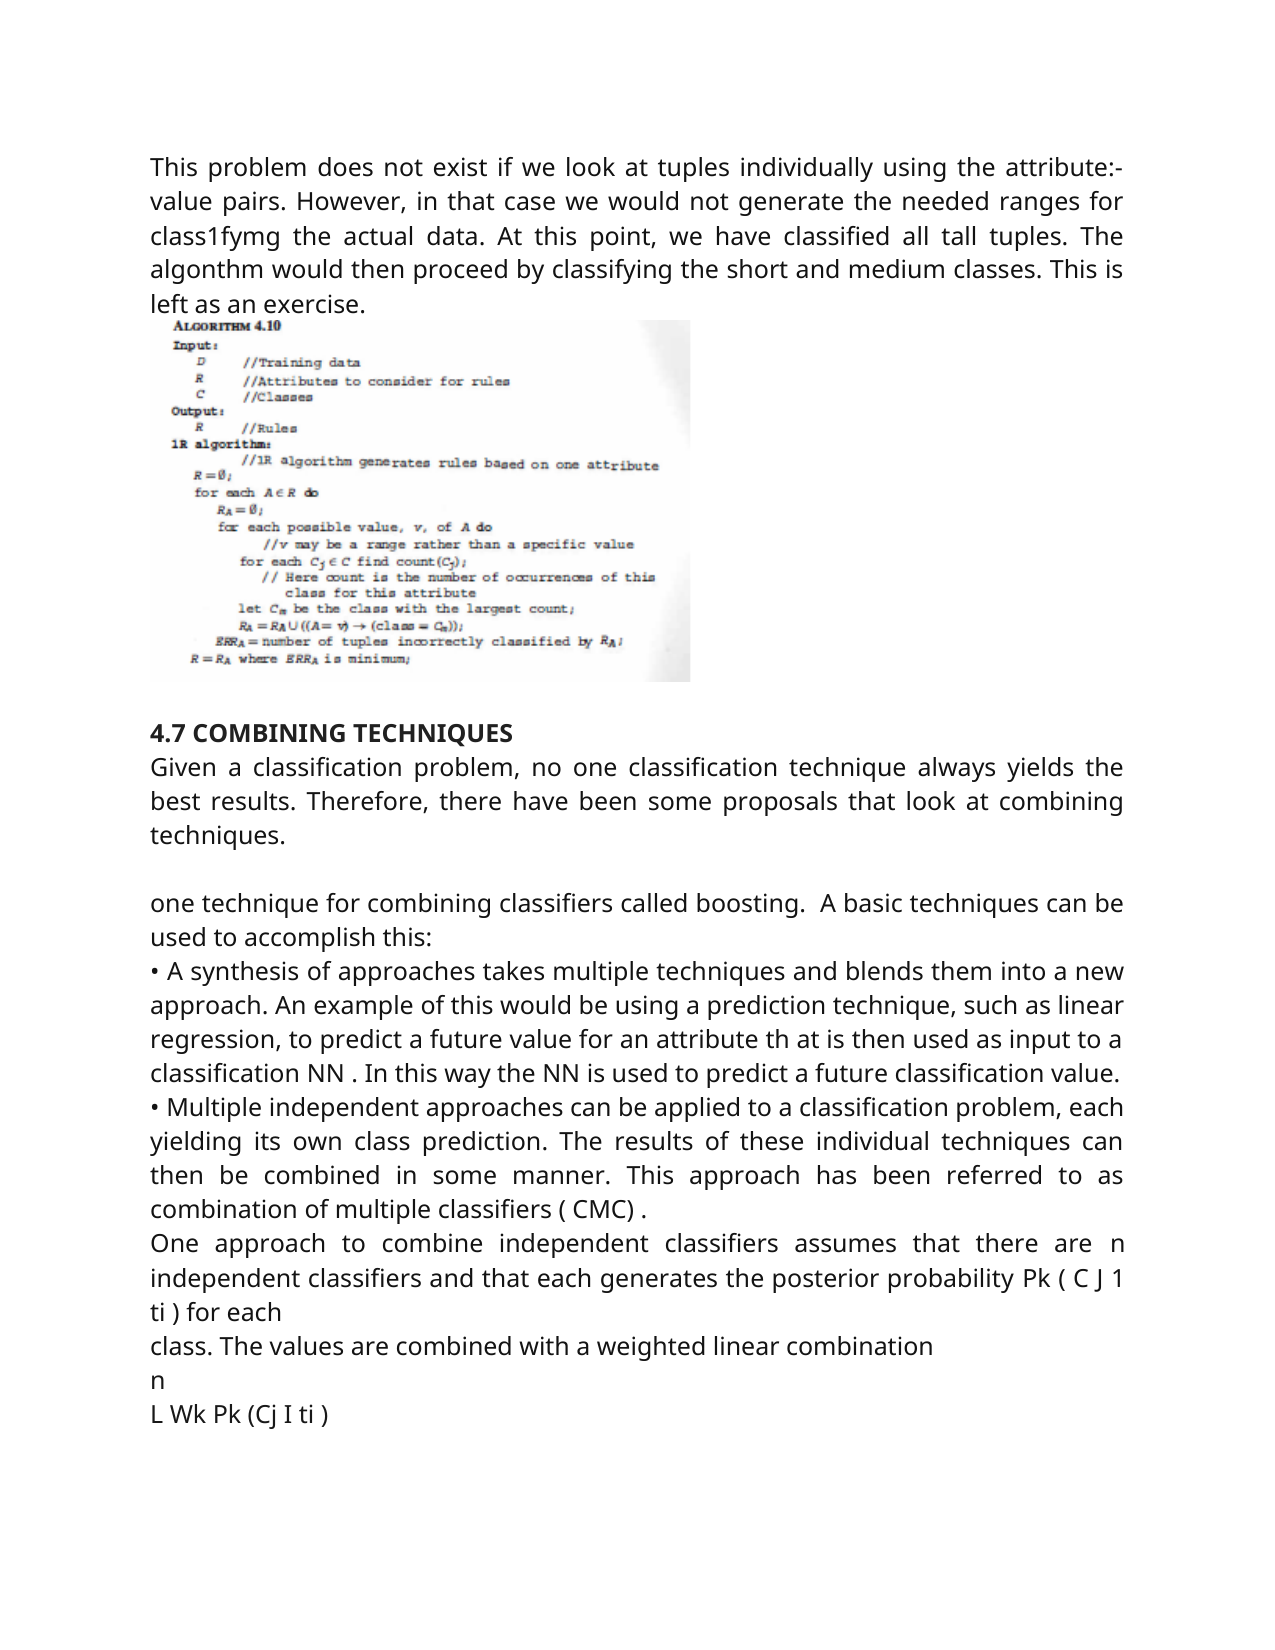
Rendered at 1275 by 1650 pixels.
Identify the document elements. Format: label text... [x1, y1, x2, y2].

picture [150, 320, 691, 682]
text one technique for combining classifiers called boosting. A basic techniques can be used to accomplish this: [150, 886, 1125, 954]
text • A synthesis of approaches takes multiple techniques and blends them into a new approach. An example of this would be using a prediction technique, such as linear regression, to predict a future value for an attribute th at is then used as input to a classification NN . In this way the NN is used to predict a future classification value. [150, 954, 1125, 1090]
text Given a classification problem, no one classification technique always yields the best results. Therefore, there have been some proposals that look at combining techniques. [150, 749, 1125, 851]
text One approach to combine independent classifiers assumes that there are n independent classifiers and that each generates the posterior probability Pk ( C J 1 ti ) for each [150, 1226, 1125, 1328]
text This problem does not exist if we look at tuples individually using the attribute:-value pairs. However, in that case we would not generate the needed ranges for class1fymg the actual data. At this point, we have classified all tall tuples. The algonthm would then proceed by classifying the short and medium classes. This is left as an exercise. [150, 150, 1125, 320]
text class. The values are combined with a weighted linear combination [150, 1328, 1125, 1362]
text n [150, 1362, 1125, 1396]
text L Wk Pk (Cj I ti ) [150, 1396, 1125, 1431]
text 4.7 COMBINING TECHNIQUES [150, 715, 1125, 749]
text • Multiple independent approaches can be applied to a classification problem, each yielding its own class prediction. The results of these individual techniques can then be combined in some manner. This approach has been referred to as combination of multiple classifiers ( CMC) . [150, 1090, 1125, 1226]
